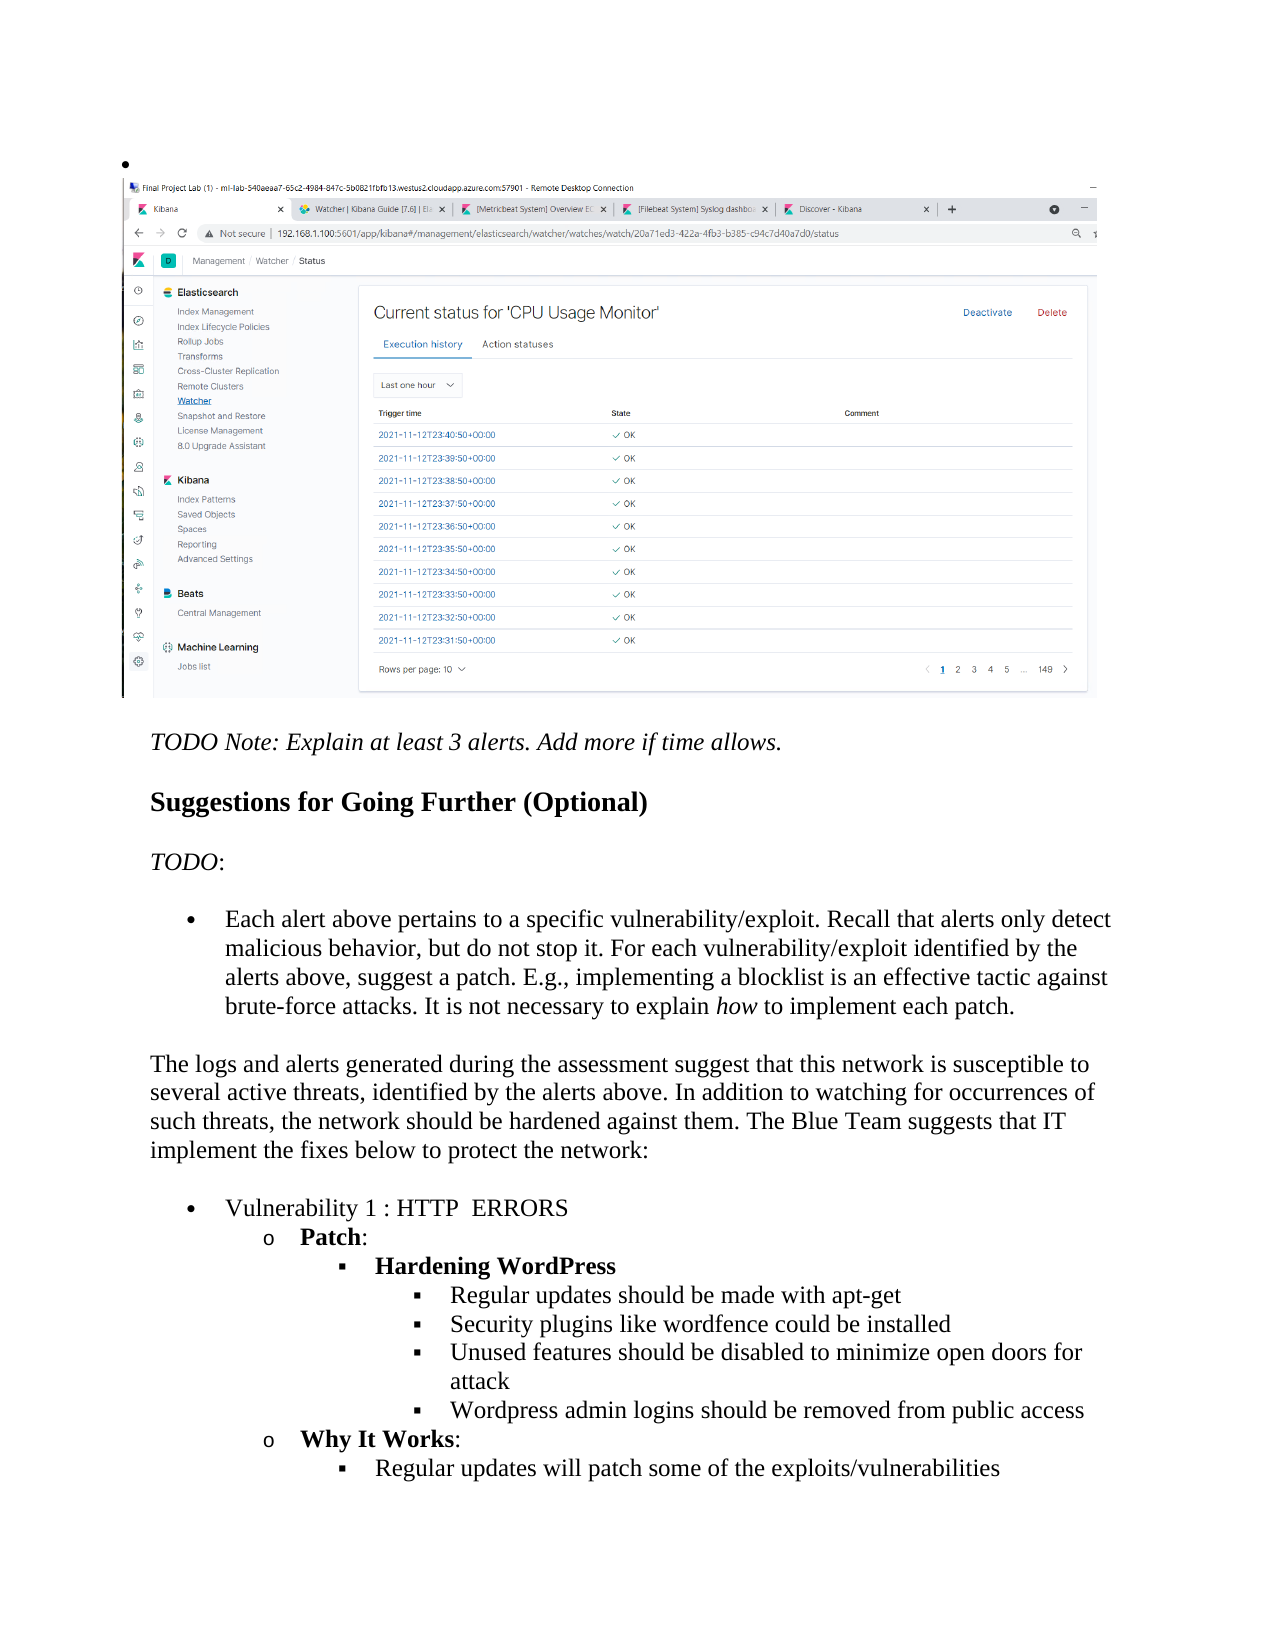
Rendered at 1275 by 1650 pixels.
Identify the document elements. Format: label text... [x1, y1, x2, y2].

list Security plugins like wordfence could be installed [412, 1309, 1125, 1337]
list Hardening WordPress [337, 1251, 1125, 1280]
list Regular updates will patch some of the exploits/vulnerabilities [337, 1453, 1125, 1482]
list Vulnerability 1 : HTTP ERRORS [187, 1193, 1125, 1222]
list Why It Works: [262, 1424, 1125, 1453]
list Each alert above pertains to a specific vulnerability/exploit. Recall that alerts only detect malicious behavior, but do not stop it. For each vulnerability/exploit identified by the alerts above, suggest a patch. E.g., implementing a blocklist is an effective tactic against brute-force attacks. It is not necessary to explain how to implement each patch. [187, 904, 1125, 1019]
list Wordpress admin logins should be removed from public access [412, 1395, 1125, 1424]
list Patch: [262, 1222, 1125, 1251]
list Unused features should be disabled to minimize open doors for attack [412, 1337, 1125, 1395]
text Suggestions for Going Further (Optional) [150, 785, 1125, 817]
text TODO: [150, 847, 1125, 875]
text The logs and alerts generated during the assessment suggest that this network is susceptible to several active threats, identified by the alerts above. In addition to watching for occurrences of such threats, the network should be hardened against them. The Blue Team suggests that IT implement the fixes below to protect the network: [150, 1049, 1125, 1164]
text TODO Note: Explain at least 3 alerts. Add more if time allows. [150, 727, 1125, 756]
picture [121, 178, 1097, 698]
list Regular updates should be made with apt-get [412, 1280, 1125, 1309]
